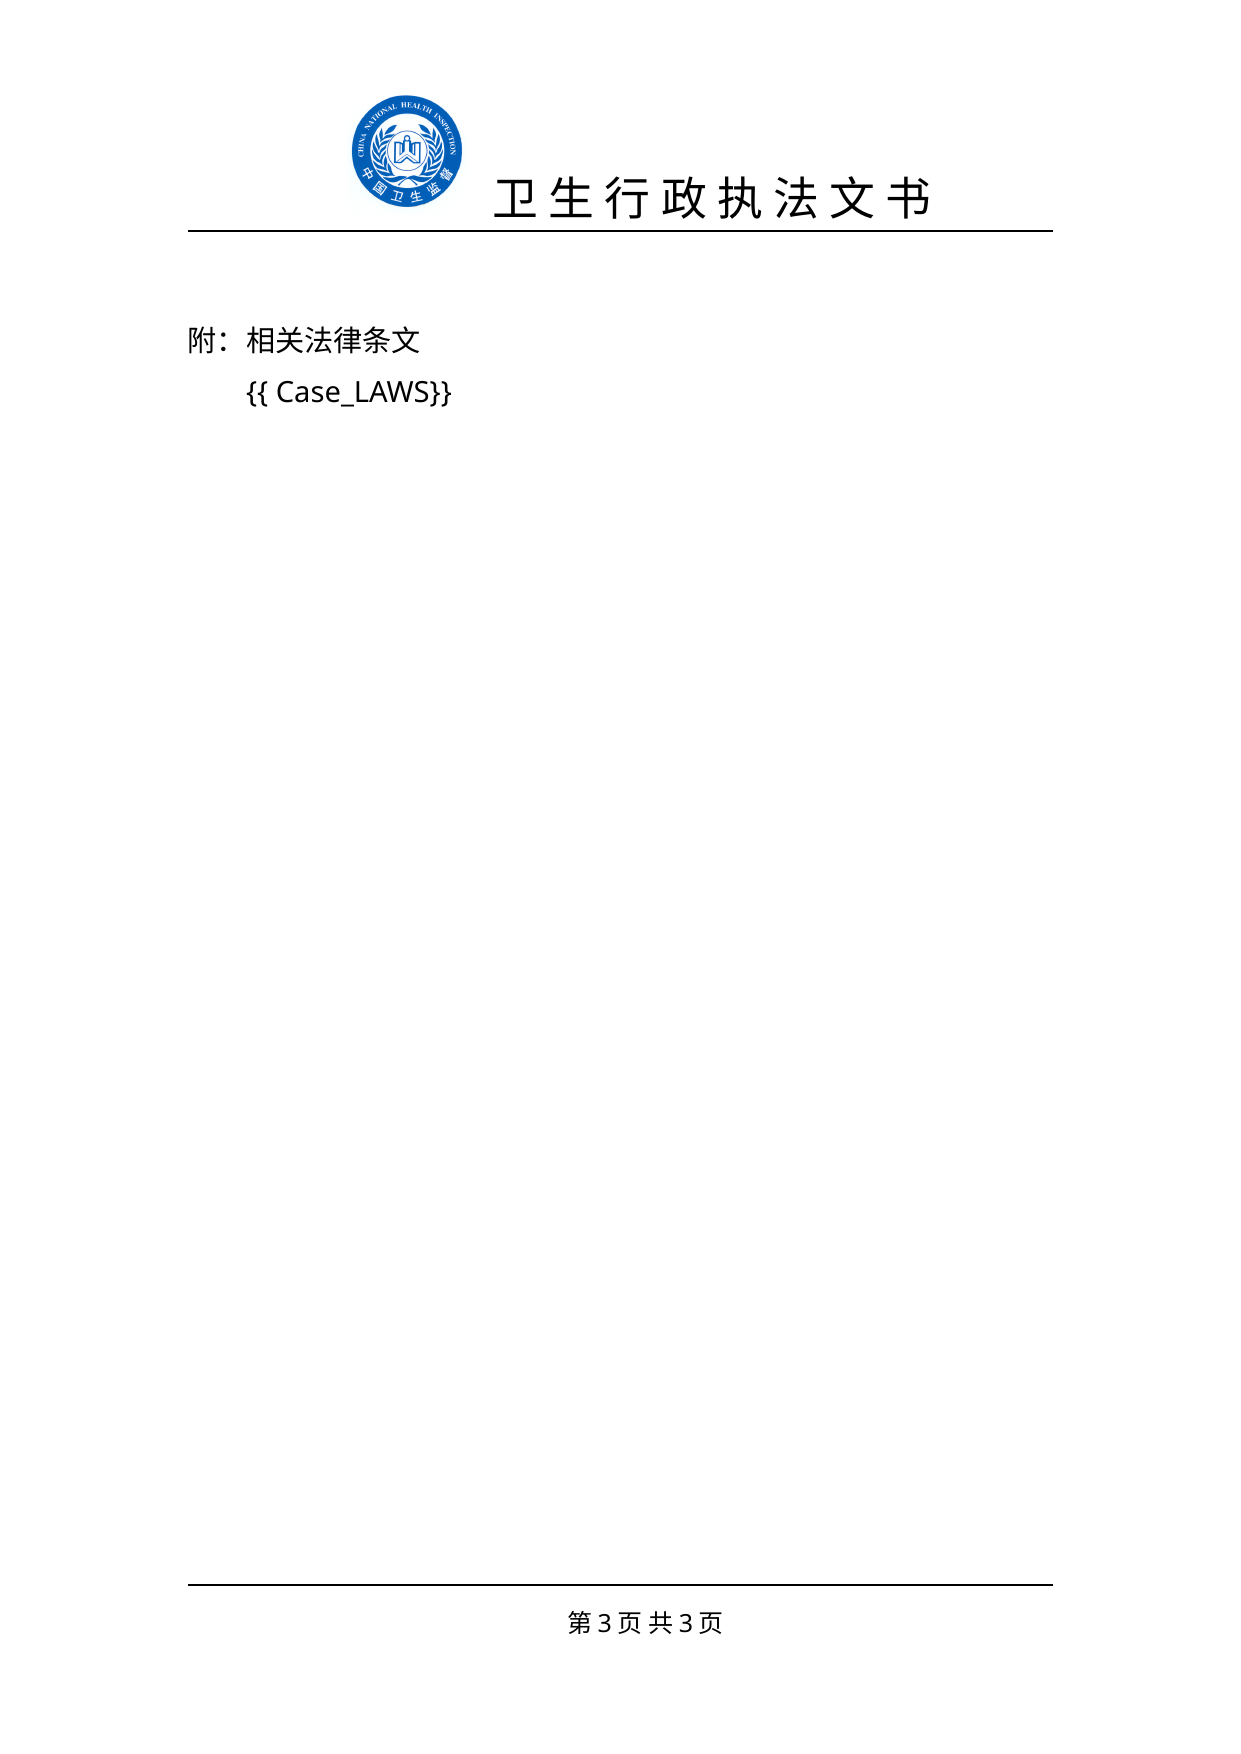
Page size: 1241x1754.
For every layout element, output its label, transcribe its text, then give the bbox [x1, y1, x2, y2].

text {{ Case_LAWS}} [187, 371, 1053, 411]
text 附：相关法律条文 [187, 306, 1053, 371]
picture [346, 88, 470, 216]
